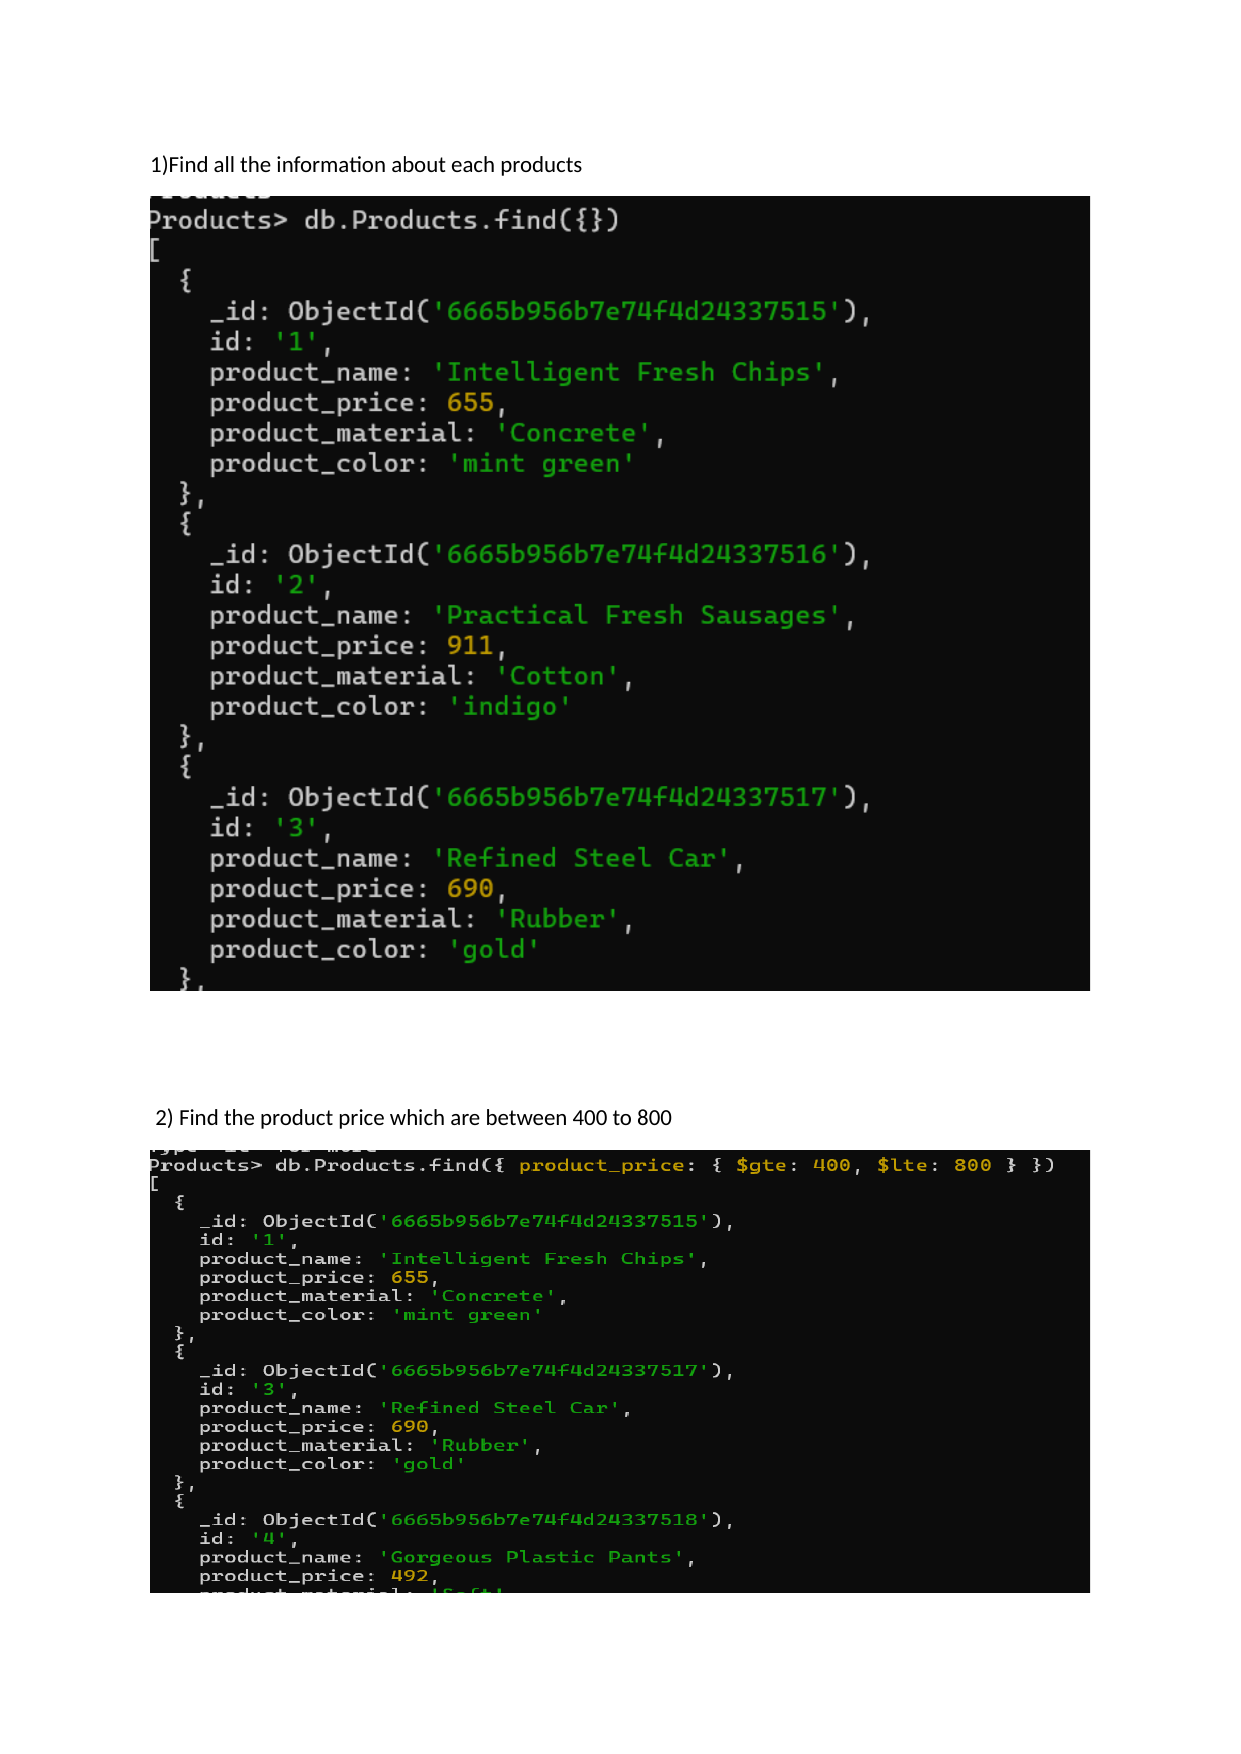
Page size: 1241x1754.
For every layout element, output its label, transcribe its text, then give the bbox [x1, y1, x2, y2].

picture [150, 1150, 1091, 1593]
text 2) Find the product price which are between 400 to 800 [150, 1103, 1090, 1131]
text 1)Find all the information about each products [150, 150, 1090, 178]
picture [150, 196, 1091, 991]
